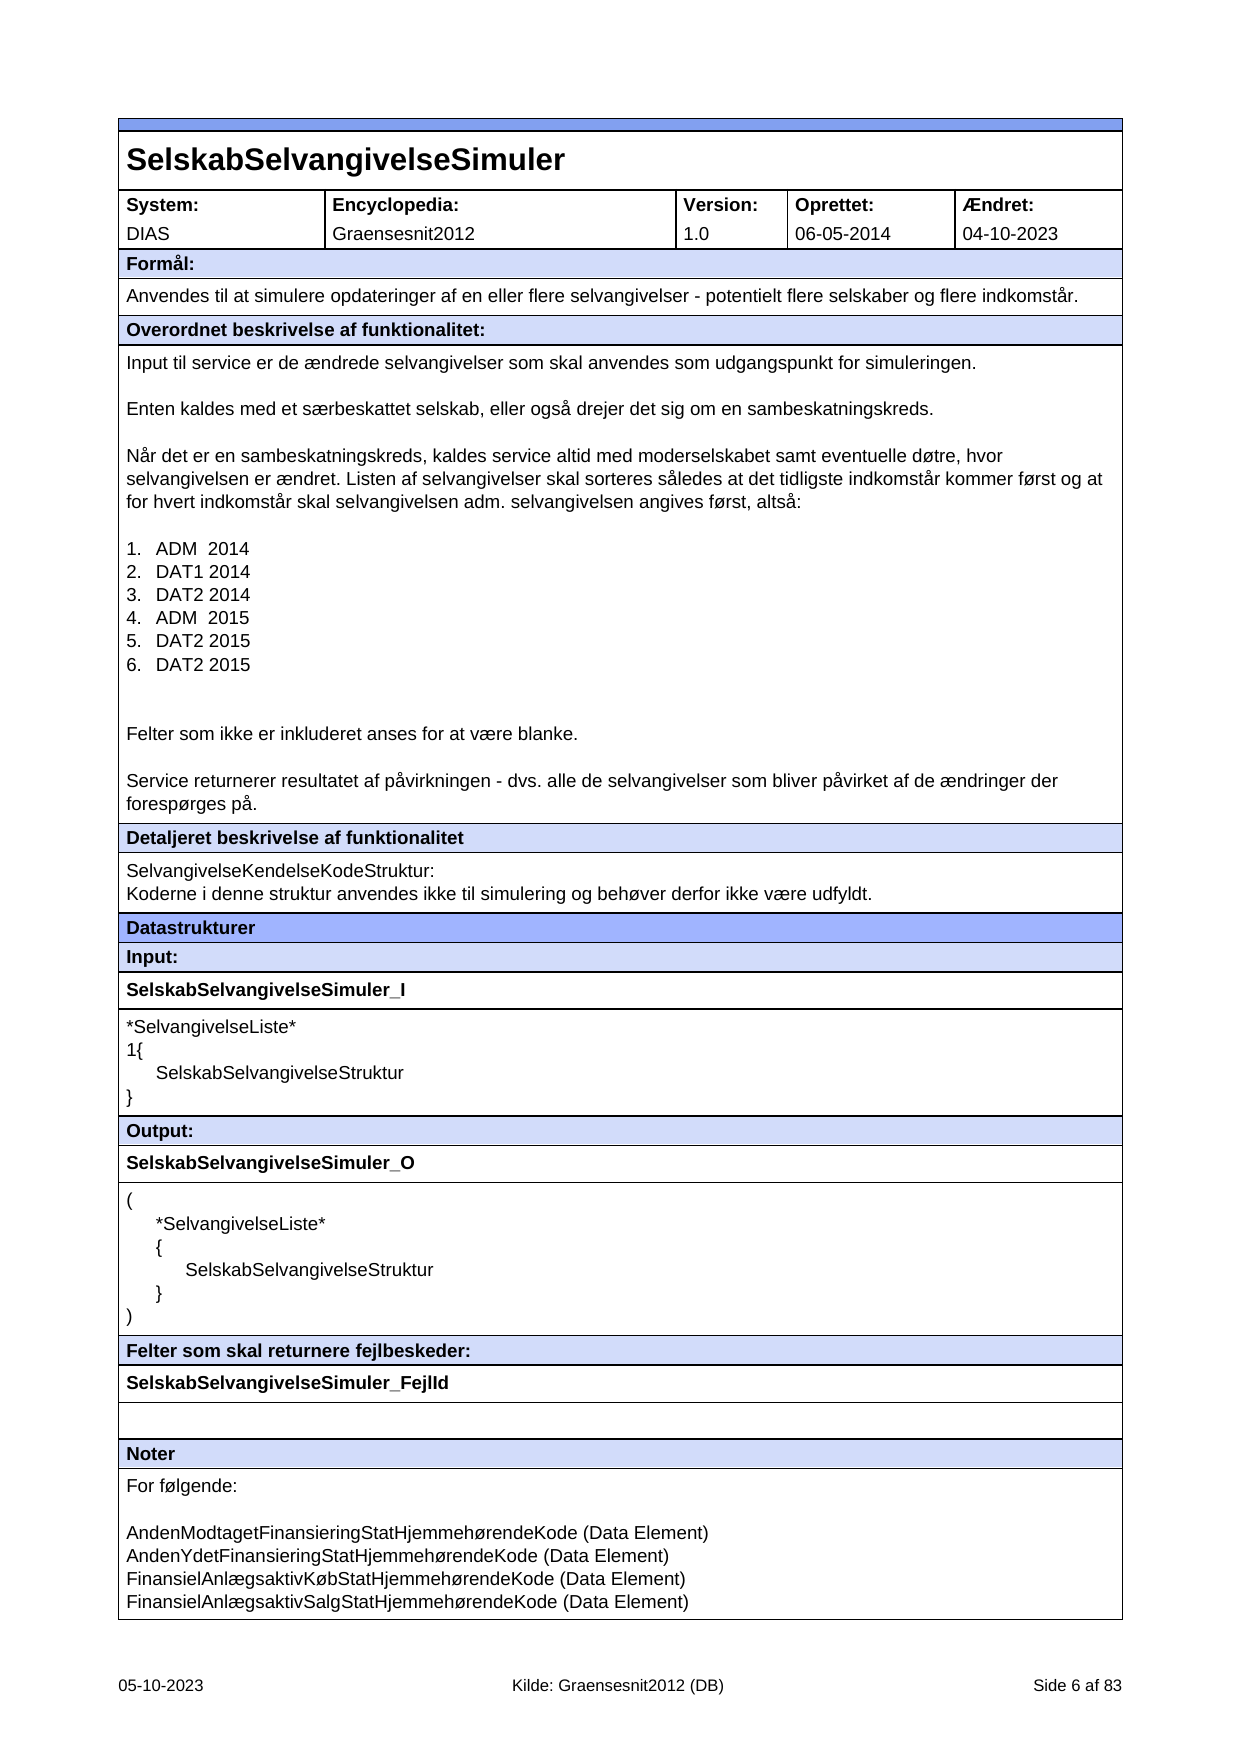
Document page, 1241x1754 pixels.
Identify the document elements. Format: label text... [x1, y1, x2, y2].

table_header [119, 119, 1122, 130]
table_cell [119, 1403, 1122, 1438]
table_cell Encyclopedia: [326, 191, 675, 218]
table_cell Output: [119, 1117, 1122, 1144]
table_cell 04-10-2023 [956, 219, 1122, 248]
table_cell Datastrukturer [119, 914, 1122, 942]
table_cell Overordnet beskrivelse af funktionalitet: [119, 316, 1122, 344]
table_cell Noter [119, 1440, 1122, 1467]
table_cell Graensesnit2012 [326, 219, 675, 248]
table_cell Formål: [119, 250, 1122, 277]
table_cell DIAS [119, 219, 324, 248]
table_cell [119, 1469, 1122, 1619]
table_cell System: [119, 191, 324, 218]
table_cell *SelvangivelseListe* 1{ SelskabSelvangivelseStruktur } [119, 1010, 1122, 1115]
table_cell Ændret: [956, 191, 1122, 218]
table_cell Detaljeret beskrivelse af funktionalitet [119, 824, 1122, 852]
table_cell Felter som skal returnere fejlbeskeder: [119, 1336, 1122, 1364]
table_cell Input til service er de ændrede selvangivelser som skal anvendes som udgangspunkt for simuleringen. Enten kaldes med et særbeskattet selskab, eller også drejer det sig om en sambeskatningskreds. Når det er en sambeskatningskreds, kaldes service altid med moderselskabet samt eventuelle døtre, hvor selvangivelsen er ændret. Listen af selvangivelser skal sorteres således at det tidligste indkomstår kommer først og at for hvert indkomstår skal selvangivelsen adm. selvangivelsen angives først, altså: 1. ADM 2014 2. DAT1 2014 3. DAT2 2014 4. ADM 2015 5. DAT2 2015 6. DAT2 2015 Felter som ikke er inkluderet anses for at være blanke. Service returnerer resultatet af påvirkningen - dvs. alle de selvangivelser som bliver påvirket af de ændringer der forespørges på. [119, 346, 1122, 822]
table_cell ( *SelvangivelseListe* { SelskabSelvangivelseStruktur } ) [119, 1183, 1122, 1335]
table_cell SelskabSelvangivelseSimuler_O [119, 1146, 1122, 1182]
table_cell SelskabSelvangivelseSimuler [119, 132, 1122, 189]
table_cell 06-05-2014 [788, 219, 954, 248]
table_cell Anvendes til at simulere opdateringer af en eller flere selvangivelser - potentielt flere selskaber og flere indkomstår. [119, 279, 1122, 314]
table_cell Version: [677, 191, 787, 218]
table_cell 1.0 [677, 219, 787, 248]
table_cell Oprettet: [788, 191, 954, 218]
table_cell Input: [119, 943, 1122, 971]
table_cell SelvangivelseKendelseKodeStruktur: Koderne i denne struktur anvendes ikke til simulering og behøver derfor ikke være udfyldt. [119, 853, 1122, 912]
table_cell SelskabSelvangivelseSimuler_FejlId [119, 1366, 1122, 1401]
table_cell SelskabSelvangivelseSimuler_I [119, 973, 1122, 1008]
